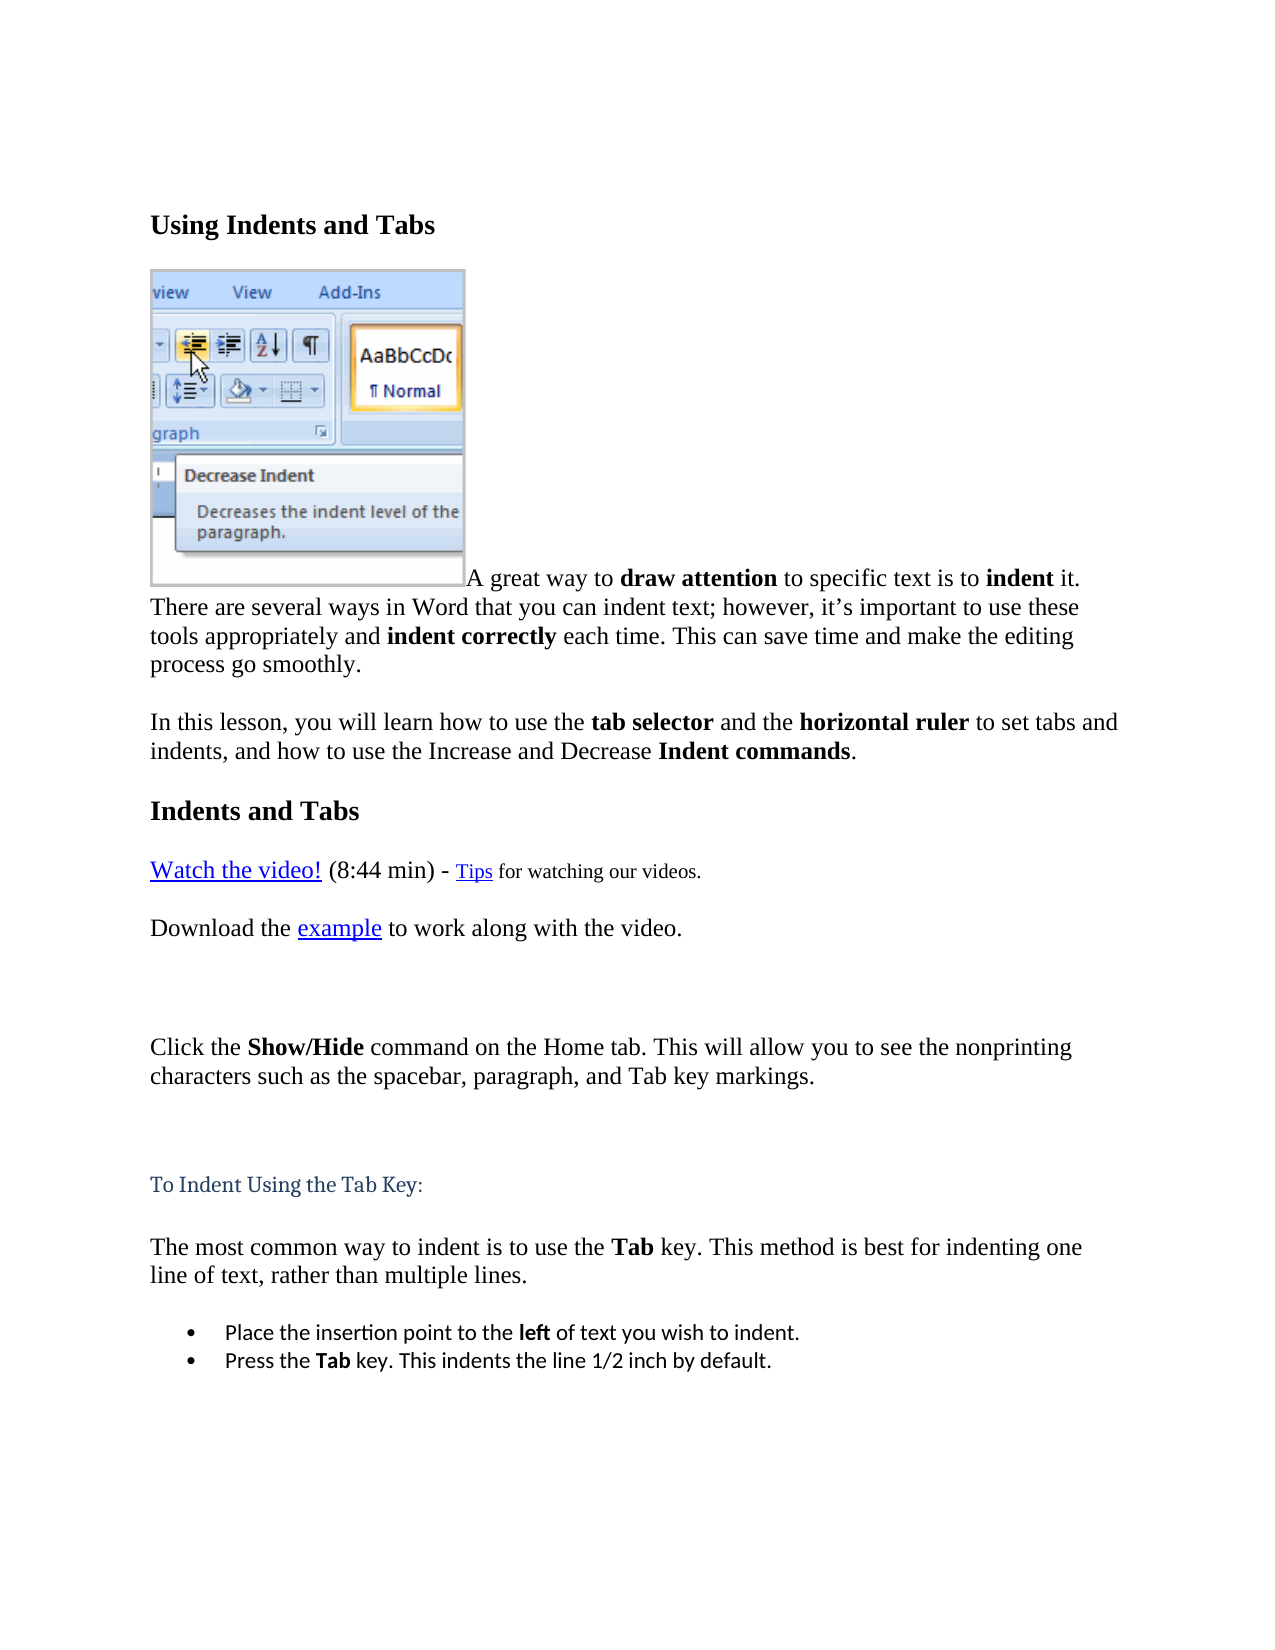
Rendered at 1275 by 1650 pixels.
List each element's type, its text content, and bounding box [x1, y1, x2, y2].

subtitle To Indent Using the Tab Key: [150, 1172, 1125, 1198]
text The most common way to indent is to use the Tab key. This method is best for indenting one line of text, rather than multiple lines. [150, 1232, 1125, 1289]
text Watch the video! (8:44 min) - Tips for watching our videos. [150, 855, 1125, 884]
picture [150, 269, 466, 587]
text A great way to draw attention to specific text is to indent it. There are several ways in Word that you can indent text; however, it’s important to use these tools appropriately and indent correctly each time. This can save time and make the editing process go smoothly. In this lesson, you will learn how to use the tab selector and the horizontal ruler to set tabs and indents, and how to use the Increase and Decrease Indent commands. [150, 269, 1125, 764]
subtitle Using Indents and Tabs [150, 208, 1125, 240]
text Download the example to work along with the video. [150, 913, 1125, 942]
list Press the Tab key. This indents the line 1/2 inch by default. [187, 1346, 1125, 1374]
text Click the Show/Hide command on the Home tab. This will allow you to see the nonprinting characters such as the spacebar, paragraph, and Tab key markings. [150, 1032, 1125, 1090]
list Place the insertion point to the left of text you wish to indent. [187, 1318, 1125, 1346]
subtitle Indents and Tabs [150, 794, 1125, 826]
